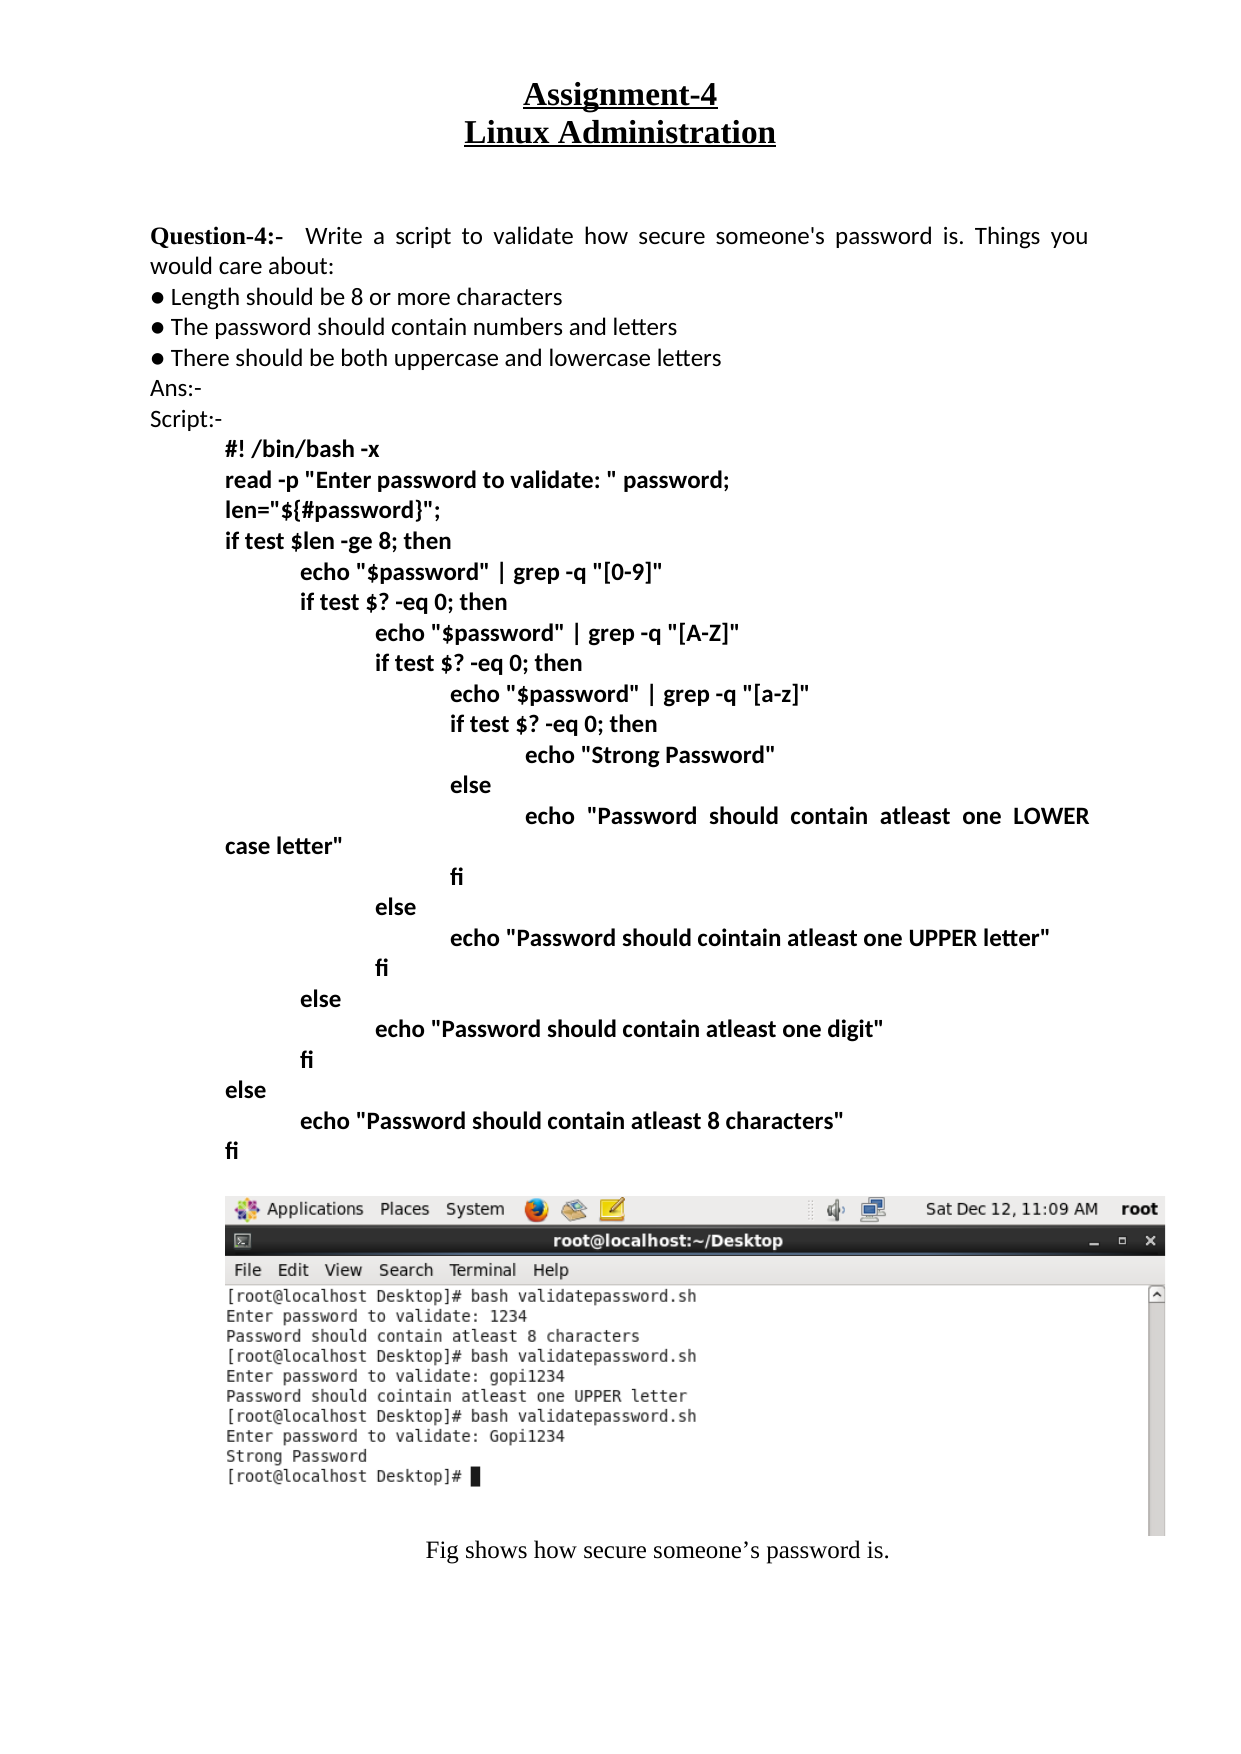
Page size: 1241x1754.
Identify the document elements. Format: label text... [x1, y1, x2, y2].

text else [225, 891, 1090, 922]
picture [225, 1196, 1166, 1536]
text if test $? -eq 0; then [225, 708, 1090, 739]
text echo "Strong Password" [225, 739, 1090, 769]
text Fig shows how secure someone’s password is. [225, 1536, 1090, 1564]
text fi [225, 1044, 1090, 1074]
text Script:- [150, 403, 1090, 433]
text echo "Password should cointain atleast one UPPER letter" [225, 922, 1090, 952]
text echo "Password should contain atleast one digit" [225, 1013, 1090, 1044]
text fi [225, 861, 1090, 891]
text fi [225, 952, 1090, 983]
text Question-4:- Write a script to validate how secure someone's password is. Things you would care about: [150, 220, 1090, 281]
text ● The password should contain numbers and letters [150, 311, 1090, 342]
text echo "$password" | grep -q "[0-9]" [225, 556, 1090, 586]
text ● Length should be 8 or more characters [150, 281, 1090, 311]
text read -p "Enter password to validate: " password; [225, 464, 1090, 494]
text if test $len -ge 8; then [225, 525, 1090, 556]
text Ans:- [150, 372, 1090, 403]
text echo "$password" | grep -q "[a-z]" [225, 678, 1090, 708]
text echo "$password" | grep -q "[A-Z]" [225, 617, 1090, 647]
text echo "Password should contain atleast one LOWER case letter" [225, 800, 1090, 861]
text fi [225, 1136, 1090, 1166]
text echo "Password should contain atleast 8 characters" [225, 1105, 1090, 1136]
text else [225, 1074, 1090, 1105]
text else [225, 769, 1090, 800]
text #! /bin/bash -x [150, 433, 1090, 464]
text len="${#password}"; [225, 494, 1090, 525]
text if test $? -eq 0; then [225, 586, 1090, 617]
text if test $? -eq 0; then [225, 647, 1090, 678]
text ● There should be both uppercase and lowercase letters [150, 342, 1090, 372]
text else [225, 983, 1090, 1013]
